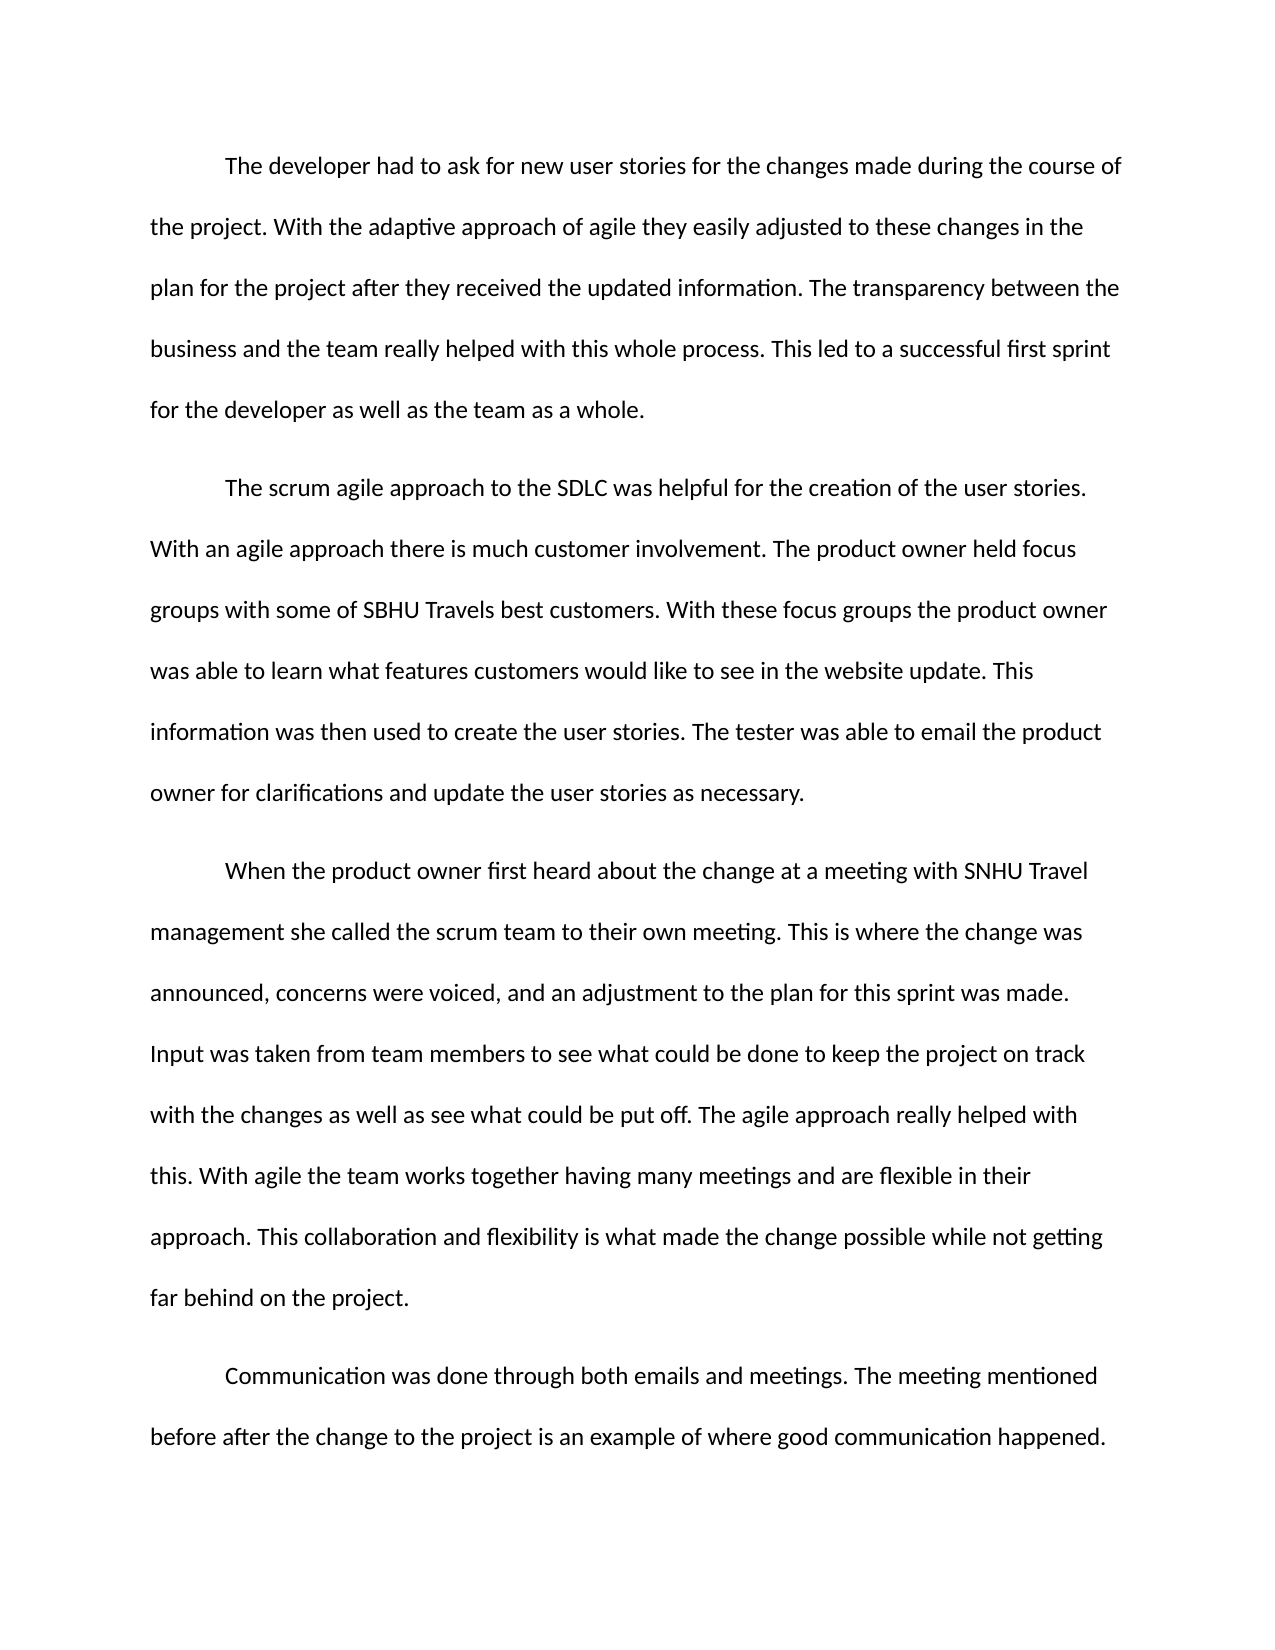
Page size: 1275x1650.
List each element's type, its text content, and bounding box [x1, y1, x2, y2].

text The scrum agile approach to the SDLC was helpful for the creation of the user stories. With an agile approach there is much customer involvement. The product owner held focus groups with some of SBHU Travels best customers. With these focus groups the product owner was able to learn what features customers would like to see in the website update. This information was then used to create the user stories. The tester was able to email the product owner for clarifications and update the user stories as necessary. [150, 472, 1125, 808]
text When the product owner first heard about the change at a meeting with SNHU Travel management she called the scrum team to their own meeting. This is where the change was announced, concerns were voiced, and an adjustment to the plan for this sprint was made. Input was taken from team members to see what could be done to keep the project on track with the changes as well as see what could be put off. The agile approach really helped with this. With agile the team works together having many meetings and are flexible in their approach. This collaboration and flexibility is what made the change possible while not getting far behind on the project. [150, 855, 1125, 1313]
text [150, 1360, 1125, 1451]
text The developer had to ask for new user stories for the changes made during the course of the project. With the adaptive approach of agile they easily adjusted to these changes in the plan for the project after they received the updated information. The transparency between the business and the team really helped with this whole process. This led to a successful first sprint for the developer as well as the team as a whole. [150, 150, 1125, 425]
